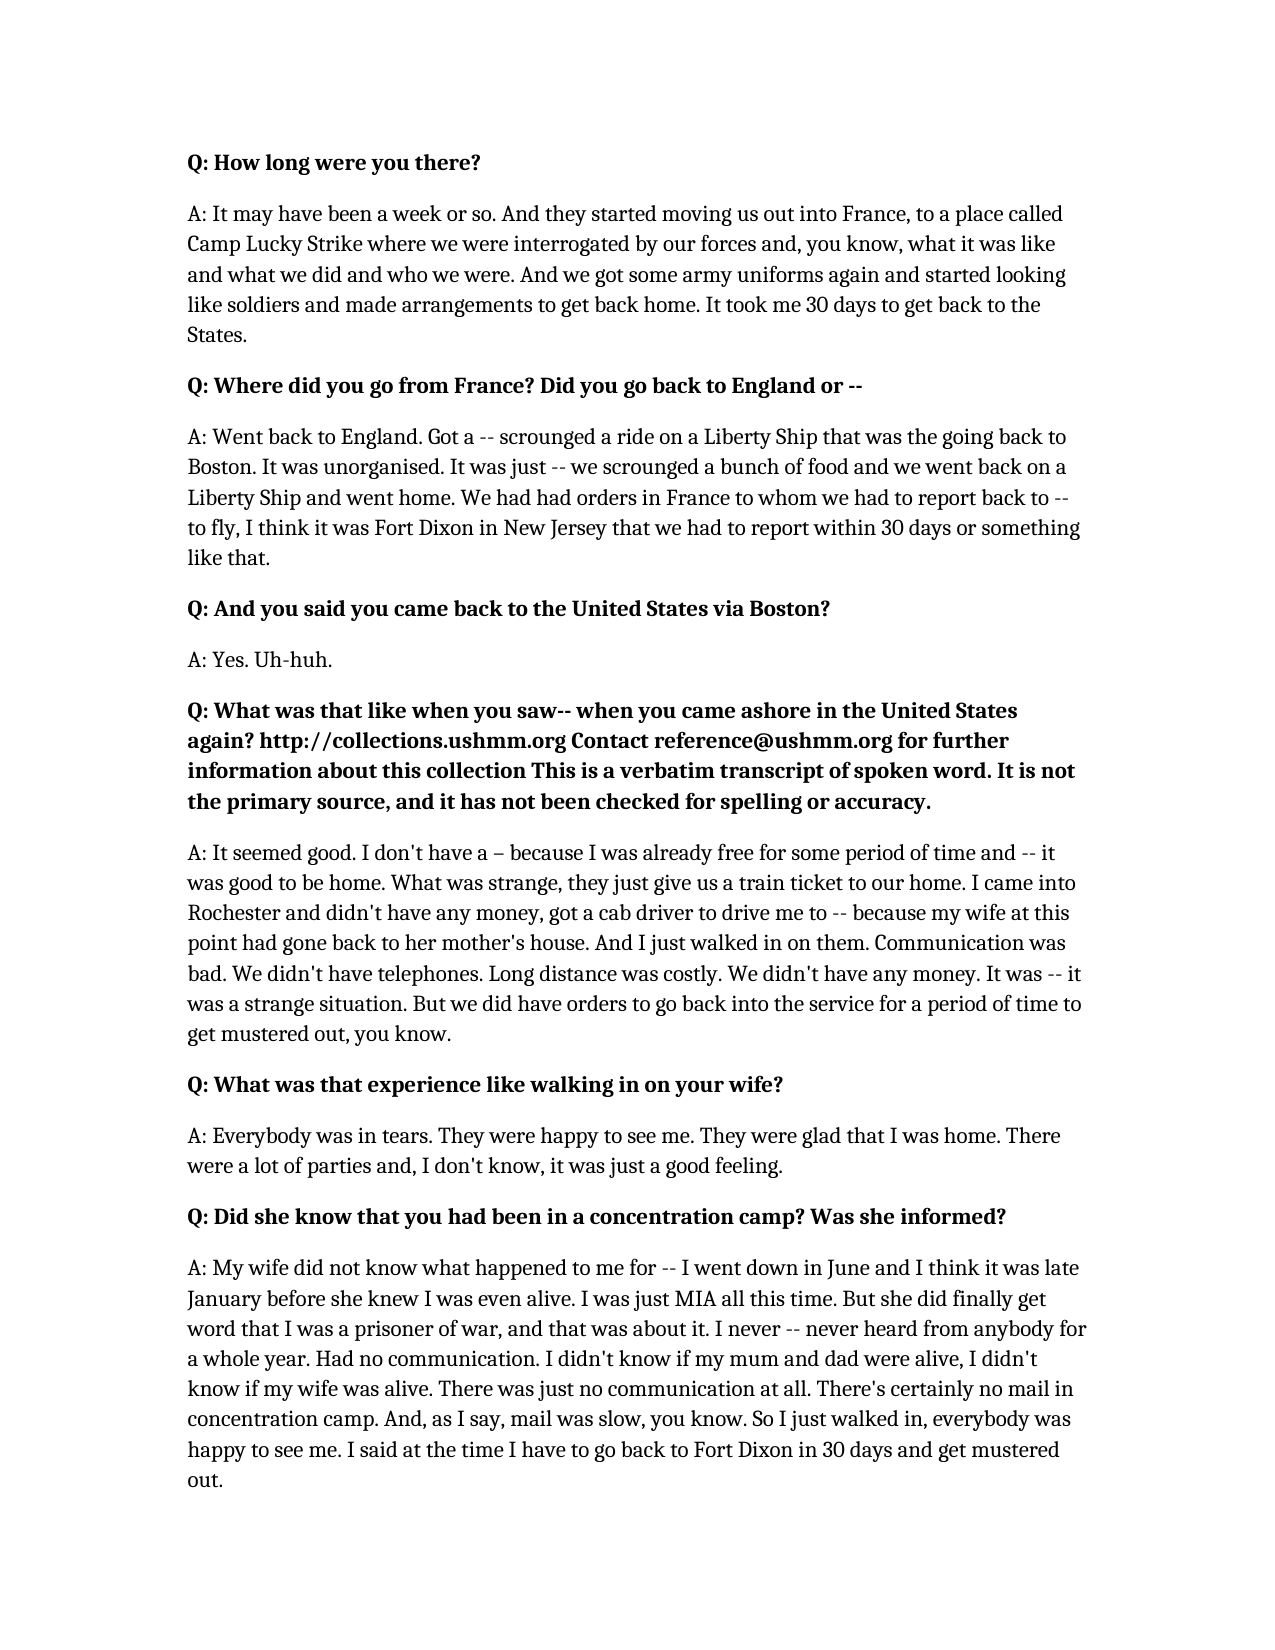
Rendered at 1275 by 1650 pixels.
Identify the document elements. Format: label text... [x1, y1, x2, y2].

text Q: What was that experience like walking in on your wife? [187, 1072, 1087, 1098]
text A: My wife did not know what happened to me for -- I went down in June and I think it was late January before she knew I was even alive. I was just MIA all this time. But she did finally get word that I was a prisoner of war, and that was about it. I never -- never heard from anybody for a whole year. Had no communication. I didn't know if my mum and dad were alive, I didn't know if my wife was alive. There was just no communication at all. There's certainly no mail in concentration camp. And, as I say, mail was slow, you know. So I just walked in, everybody was happy to see me. I said at the time I have to go back to Fort Dixon in 30 days and get mustered out. [187, 1255, 1087, 1493]
text A: Everybody was in tears. They were happy to see me. They were glad that I was home. There were a lot of parties and, I don't know, it was just a good feeling. [187, 1123, 1087, 1179]
text Q: Where did you go from France? Did you go back to England or -- [187, 373, 1087, 399]
text A: It may have been a week or so. And they started moving us out into France, to a place called Camp Lucky Strike where we were interrogated by our forces and, you know, what it was like and what we did and who we were. And we got some army uniforms again and started looking like soldiers and made arrangements to get back home. It took me 30 days to get back to the States. [187, 201, 1087, 348]
text Q: And you said you came back to the United States via Boston? [187, 596, 1087, 622]
text A: Yes. Uh-huh. [187, 647, 1087, 673]
text Q: How long were you there? [187, 150, 1087, 176]
text Q: Did she know that you had been in a concentration camp? Was she informed? [187, 1204, 1087, 1231]
text A: It seemed good. I don't have a – because I was already free for some period of time and -- it was good to be home. What was strange, they just give us a train ticket to our home. I came into Rochester and didn't have any money, got a cab driver to drive me to -- because my wife at this point had gone back to her mother's house. And I just walked in on them. Communication was bad. We didn't have telephones. Long distance was costly. We didn't have any money. It was -- it was a strange situation. But we did have orders to go back into the service for a period of time to get mustered out, you know. [187, 839, 1087, 1047]
text Q: What was that like when you saw-- when you came ashore in the United States again? http://collections.ushmm.org Contact reference@ushmm.org for further information about this collection This is a verbatim transcript of spoken word. It is not the primary source, and it has not been checked for spelling or accuracy. [187, 698, 1087, 815]
text A: Went back to England. Got a -- scrounged a ride on a Liberty Ship that was the going back to Boston. It was unorganised. It was just -- we scrounged a bunch of food and we went back on a Liberty Ship and went home. We had had orders in France to whom we had to report back to -- to fly, I think it was Fort Dixon in New Jersey that we had to report within 30 days or something like that. [187, 424, 1087, 571]
